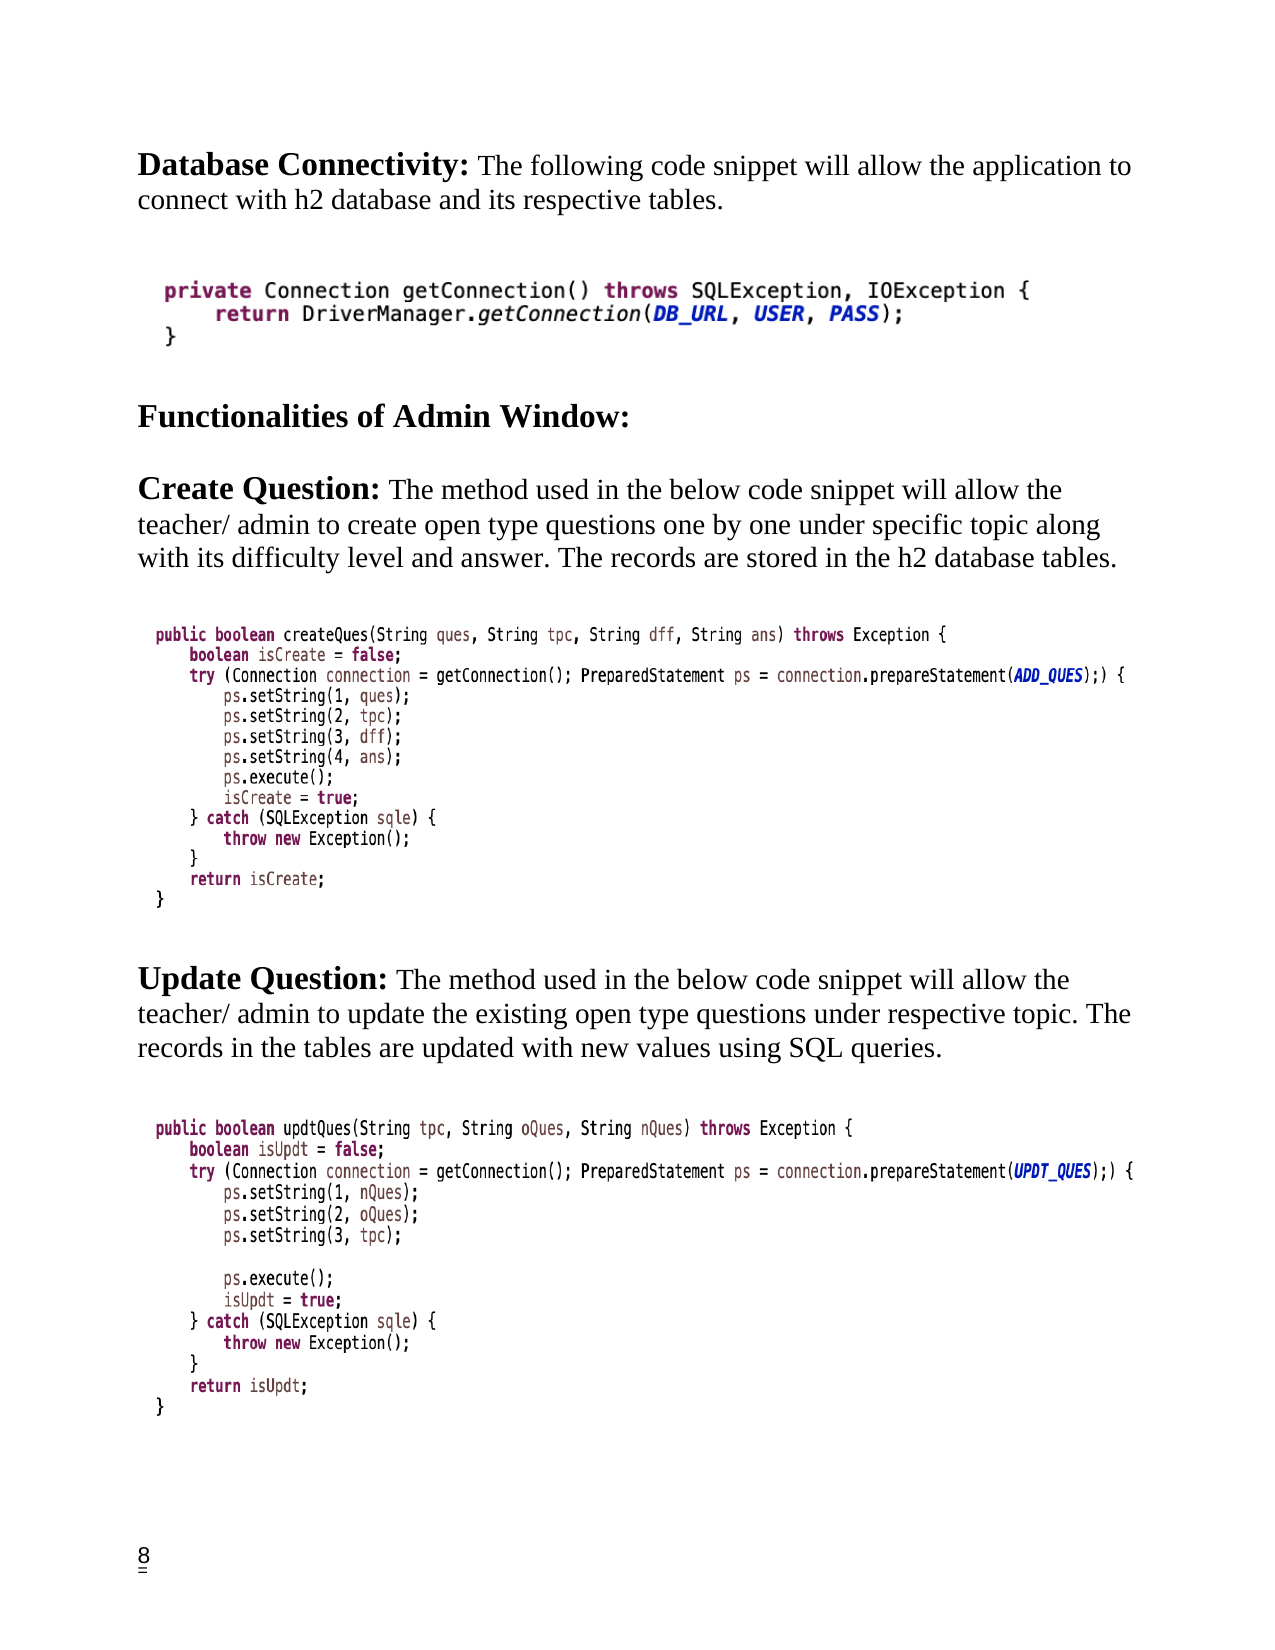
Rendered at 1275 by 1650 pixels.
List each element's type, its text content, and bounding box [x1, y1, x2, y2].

picture [137, 260, 1130, 361]
picture [137, 607, 1140, 922]
text Update Question: The method used in the below code snippet will allow the teacher/ admin to update the existing open type questions under respective topic. The records in the tables are updated with new values using SQL queries. [137, 958, 1139, 1063]
text Database Connectivity: The following code snippet will allow the application to connect with h2 database and its respective tables. [137, 144, 1139, 216]
text Create Question: The method used in the below code snippet will allow the teacher/ admin to create open type questions one by one under specific topic along with its difficulty level and answer. The records are stored in the h2 database tables. [137, 468, 1139, 574]
picture [137, 1099, 1140, 1431]
text Functionalities of Admin Window: [137, 397, 1139, 435]
